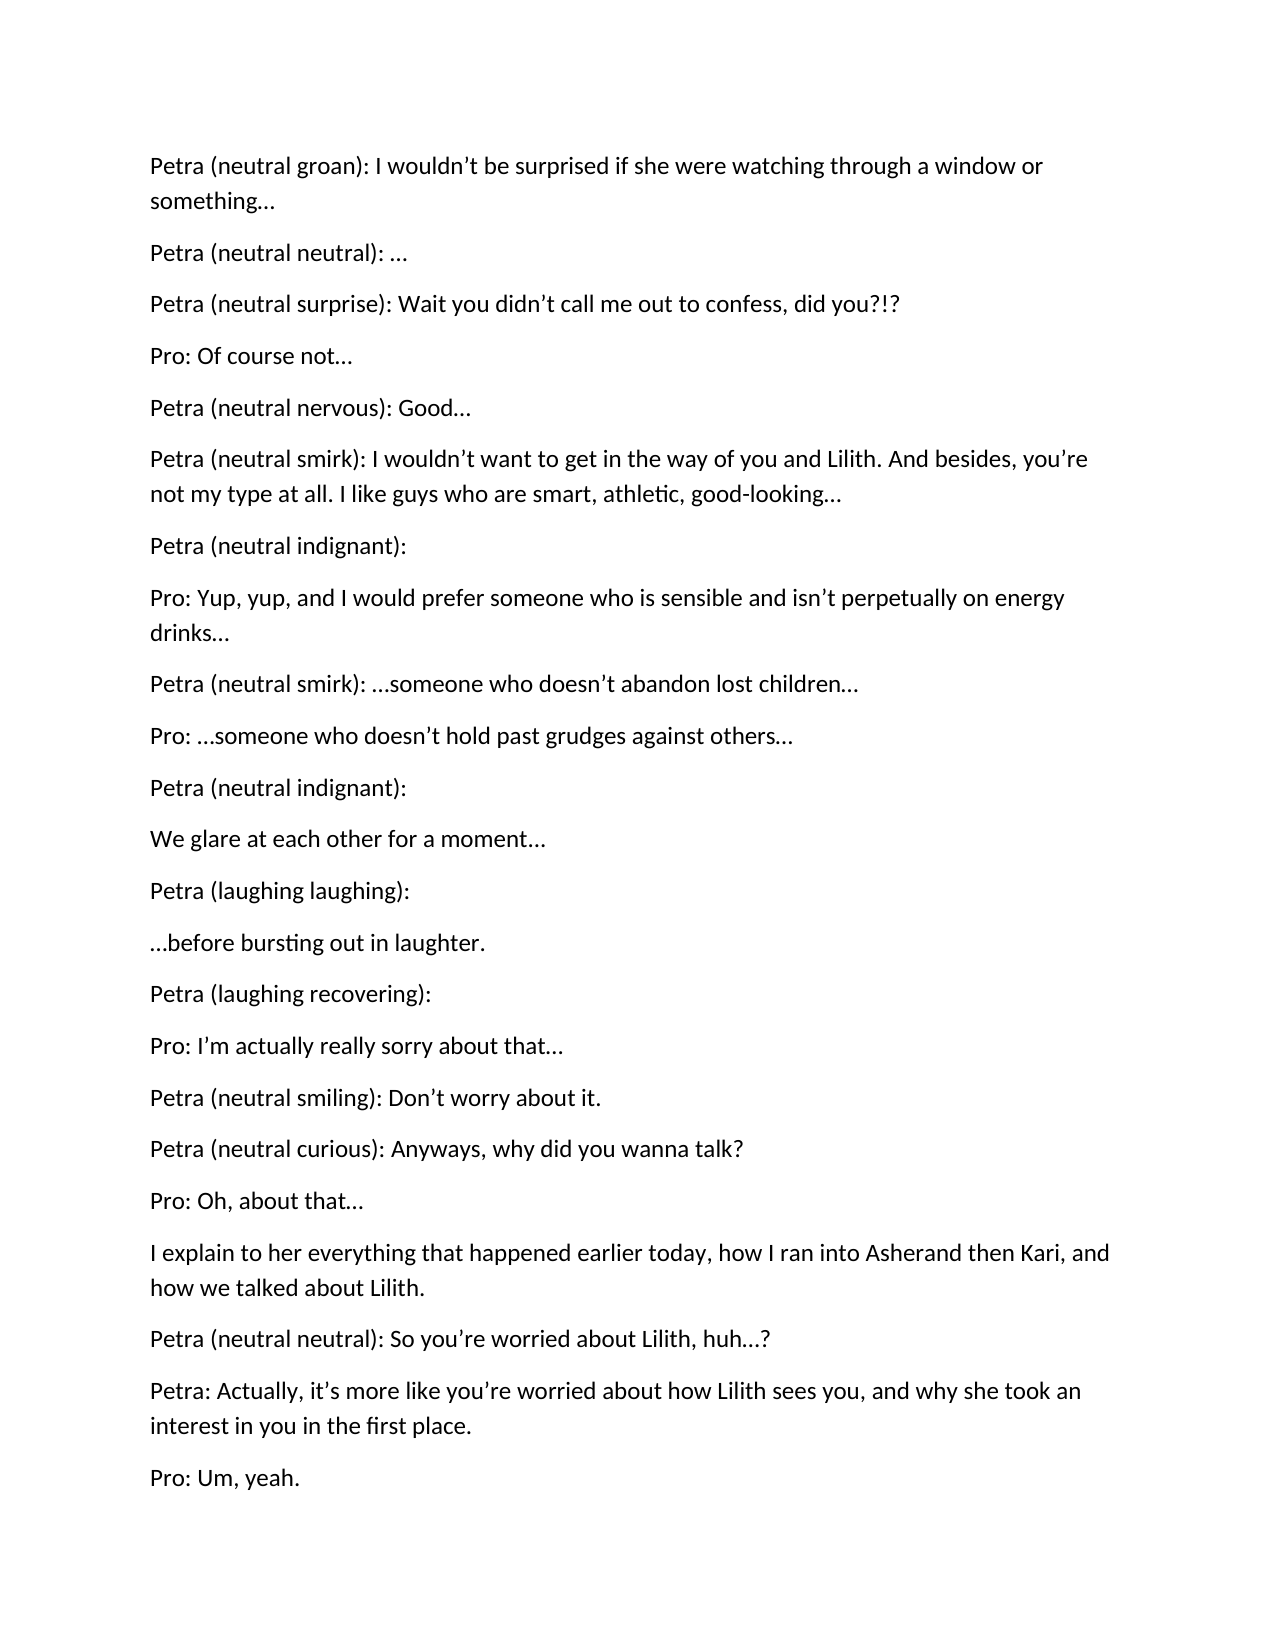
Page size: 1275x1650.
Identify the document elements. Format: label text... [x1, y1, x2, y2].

text Pro: I’m actually really sorry about that… [150, 1030, 1125, 1061]
text Petra (neutral smiling): Don’t worry about it. [150, 1082, 1125, 1112]
text Pro: Um, yeah. [150, 1462, 1125, 1492]
text Petra (neutral indignant): [150, 772, 1125, 802]
text Pro: Of course not… [150, 340, 1125, 371]
text Petra (neutral neutral): So you’re worried about Lilith, huh…? [150, 1323, 1125, 1354]
text Petra: Actually, it’s more like you’re worried about how Lilith sees you, and why she took an interest in you in the first place. [150, 1375, 1125, 1441]
text Pro: Oh, about that… [150, 1185, 1125, 1216]
text Pro: Yup, yup, and I would prefer someone who is sensible and isn’t perpetually on energy drinks… [150, 582, 1125, 647]
text We glare at each other for a moment... [150, 823, 1125, 854]
text …before bursting out in laughter. [150, 927, 1125, 957]
text Petra (laughing laughing): [150, 875, 1125, 906]
text I explain to her everything that happened earlier today, how I ran into Asherand then Kari, and how we talked about Lilith. [150, 1237, 1125, 1302]
text Petra (laughing recovering): [150, 978, 1125, 1009]
text Petra (neutral surprise): Wait you didn’t call me out to confess, did you?!? [150, 288, 1125, 319]
text Petra (neutral groan): I wouldn’t be surprised if she were watching through a window or something… [150, 150, 1125, 216]
text Petra (neutral curious): Anyways, why did you wanna talk? [150, 1133, 1125, 1164]
text Petra (neutral indignant): [150, 530, 1125, 561]
text Pro: …someone who doesn’t hold past grudges against others… [150, 720, 1125, 751]
text Petra (neutral nervous): Good… [150, 392, 1125, 422]
text Petra (neutral smirk): …someone who doesn’t abandon lost children… [150, 668, 1125, 699]
text Petra (neutral neutral): … [150, 237, 1125, 267]
text Petra (neutral smirk): I wouldn’t want to get in the way of you and Lilith. And besides, you’re not my type at all. I like guys who are smart, athletic, good-looking… [150, 443, 1125, 509]
